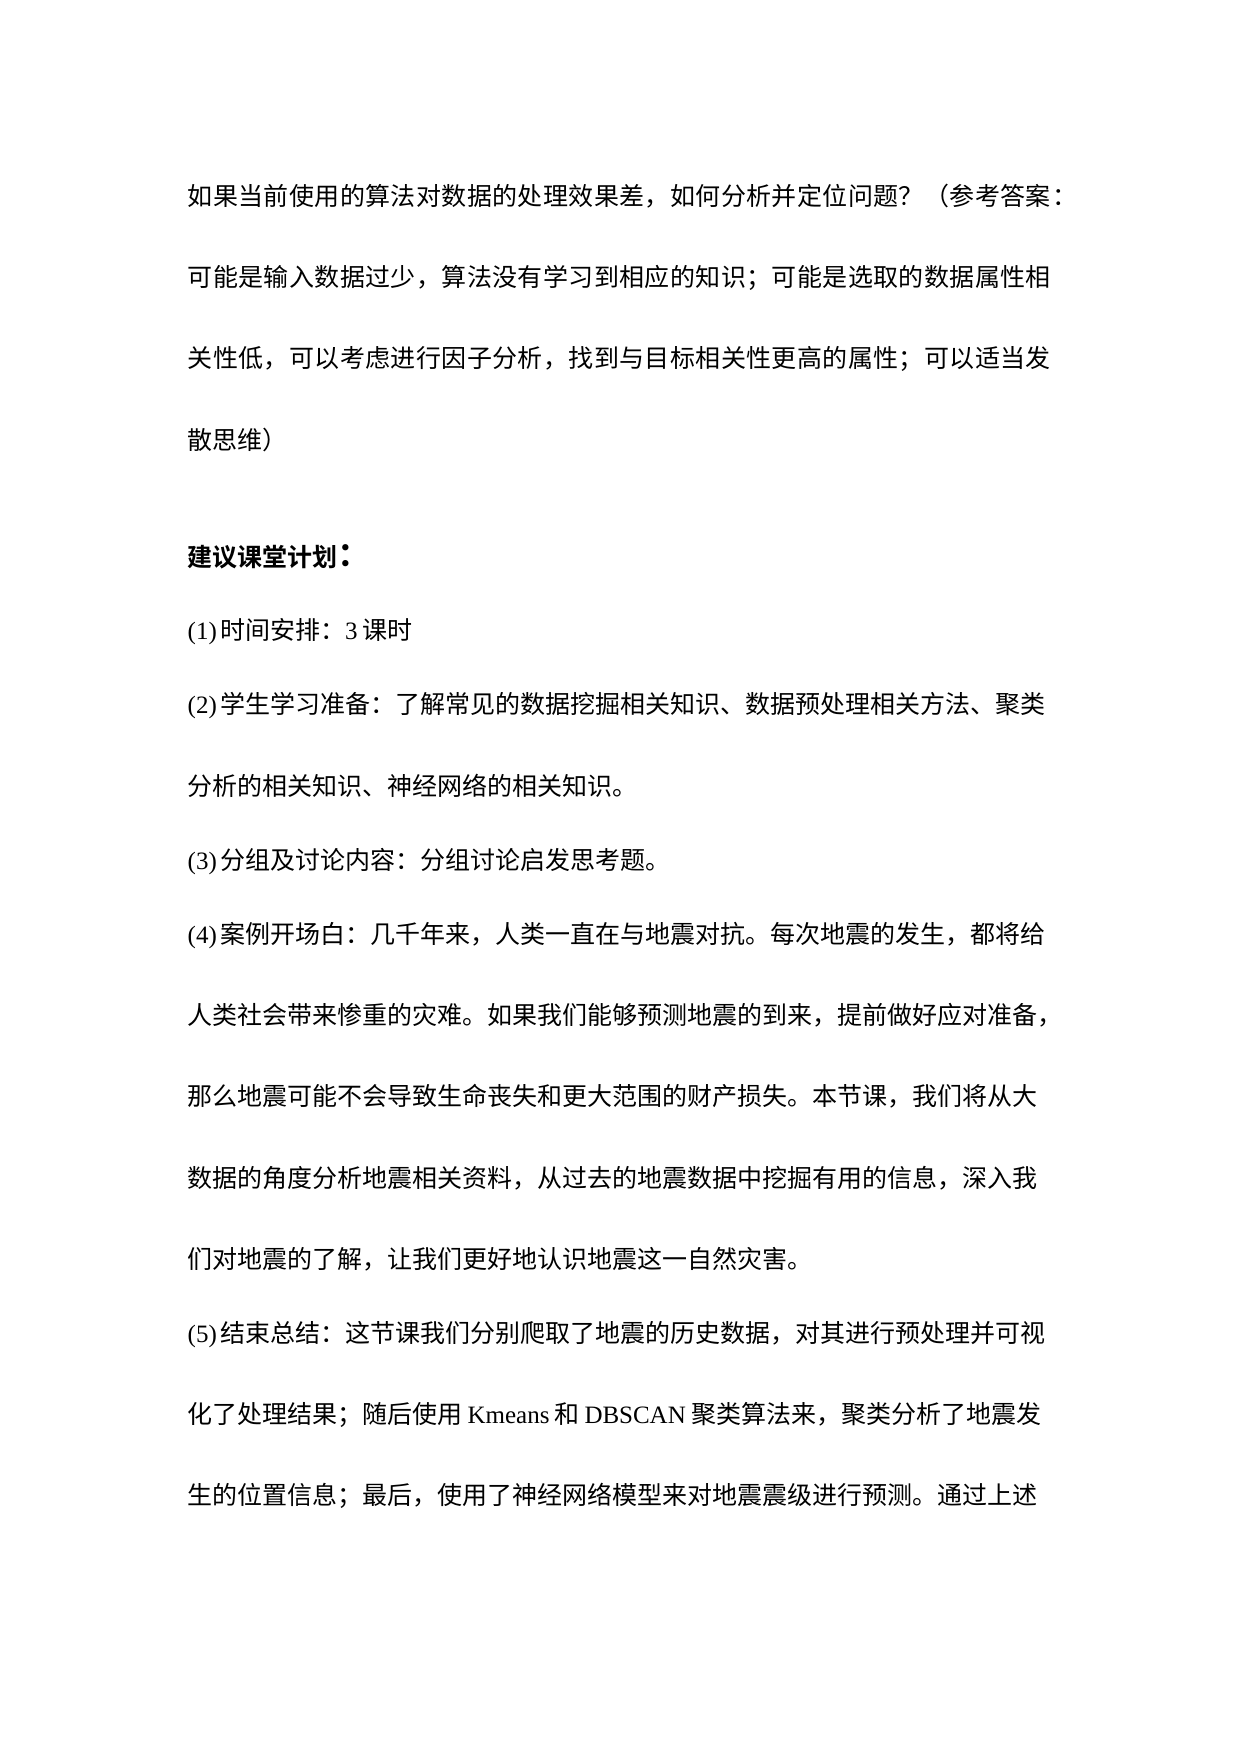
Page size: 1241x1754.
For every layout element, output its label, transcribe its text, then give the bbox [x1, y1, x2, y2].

text 如果当前使用的算法对数据的处理效果差，如何分析并定位问题？（参考答案：可能是输入数据过少，算法没有学习到相应的知识；可能是选取的数据属性相关性低，可以考虑进行因子分析，找到与目标相关性更高的属性；可以适当发散思维） [187, 162, 1053, 471]
list 分组及讨论内容：分组讨论启发思考题。 [187, 826, 1053, 891]
text 建议课堂计划： [187, 519, 1053, 584]
list 案例开场白：几千年来，人类一直在与地震对抗。每次地震的发生，都将给人类社会带来惨重的灾难。如果我们能够预测地震的到来，提前做好应对准备，那么地震可能不会导致生命丧失和更大范围的财产损失。本节课，我们将从大数据的角度分析地震相关资料，从过去的地震数据中挖掘有用的信息，深入我们对地震的了解，让我们更好地认识地震这一自然灾害。 [187, 900, 1053, 1290]
list 学生学习准备：了解常见的数据挖掘相关知识、数据预处理相关方法、聚类分析的相关知识、神经网络的相关知识。 [187, 671, 1053, 817]
list 时间安排：3课时 [187, 596, 1053, 661]
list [187, 1299, 1053, 1526]
